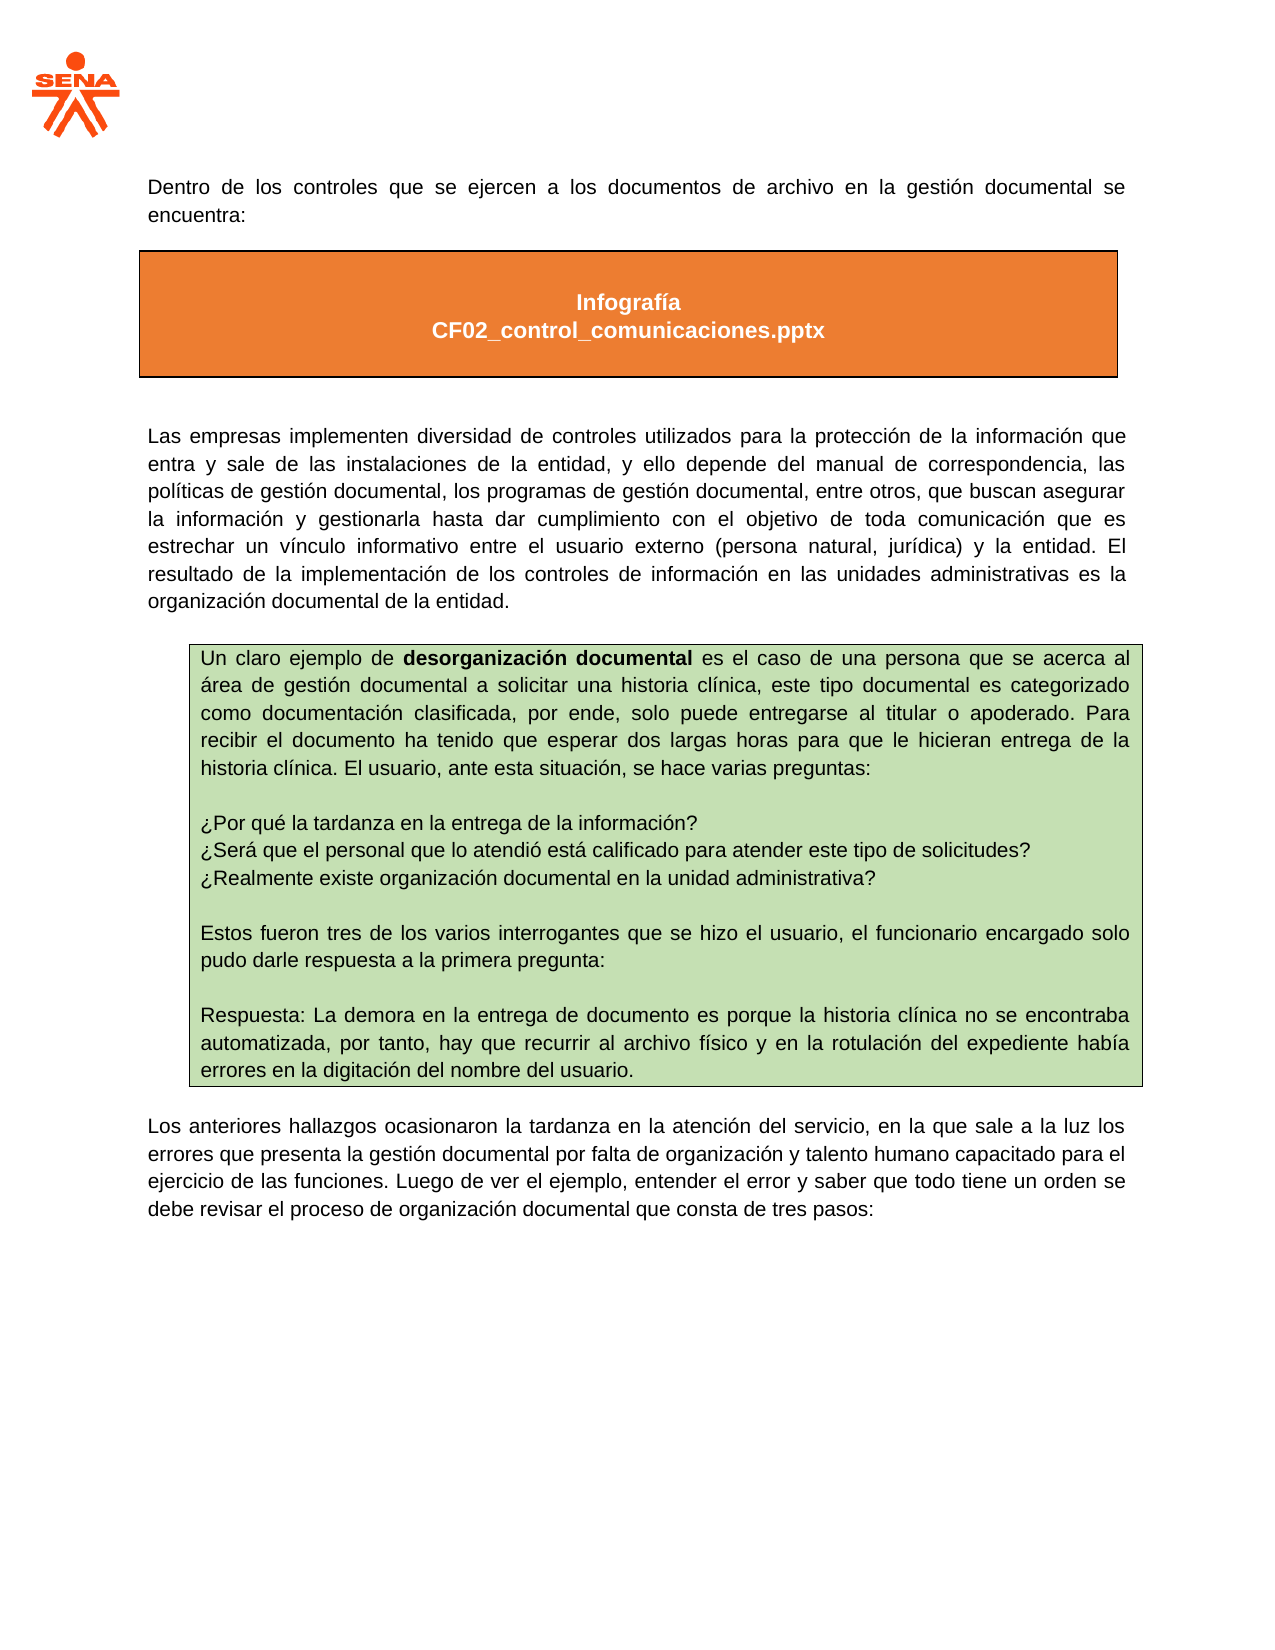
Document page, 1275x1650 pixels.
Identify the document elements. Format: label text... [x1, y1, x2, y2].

table_header Un claro ejemplo de desorganización documental es el caso de una persona que se acerca al área de gestión documental a solicitar una historia clínica, este tipo documental es categorizado como documentación clasificada, por ende, solo puede entregarse al titular o apoderado. Para recibir el documento ha tenido que esperar dos largas horas para que le hicieran entrega de la historia clínica. El usuario, ante esta situación, se hace varias preguntas: ¿Por qué la tardanza en la entrega de la información? ¿Será que el personal que lo atendió está calificado para atender este tipo de solicitudes? ¿Realmente existe organización documental en la unidad administrativa? Estos fueron tres de los varios interrogantes que se hizo el usuario, el funcionario encargado solo pudo darle respuesta a la primera pregunta: Respuesta: La demora en la entrega de documento es porque la historia clínica no se encontraba automatizada, por tanto, hay que recurrir al archivo físico y en la rotulación del expediente había errores en la digitación del nombre del usuario. [190, 645, 1142, 1086]
text Las empresas implementen diversidad de controles utilizados para la protección de la información que entra y sale de las instalaciones de la entidad, y ello depende del manual de correspondencia, las políticas de gestión documental, los programas de gestión documental, entre otros, que buscan asegurar la información y gestionarla hasta dar cumplimiento con el objetivo de toda comunicación que es estrechar un vínculo informativo entre el usuario externo (persona natural, jurídica) y la entidad. El resultado de la implementación de los controles de información en las unidades administrativas es la organización documental de la entidad. [147, 424, 1127, 613]
text Los anteriores hallazgos ocasionaron la tardanza en la atención del servicio, en la que sale a la luz los errores que presenta la gestión documental por falta de organización y talento humano capacitado para el ejercicio de las funciones. Luego de ver el ejemplo, entender el error y saber que todo tiene un orden se debe revisar el proceso de organización documental que consta de tres pasos: [147, 1114, 1127, 1221]
text Dentro de los controles que se ejercen a los documentos de archivo en la gestión documental se encuentra: [147, 175, 1127, 227]
picture [22, 48, 126, 142]
